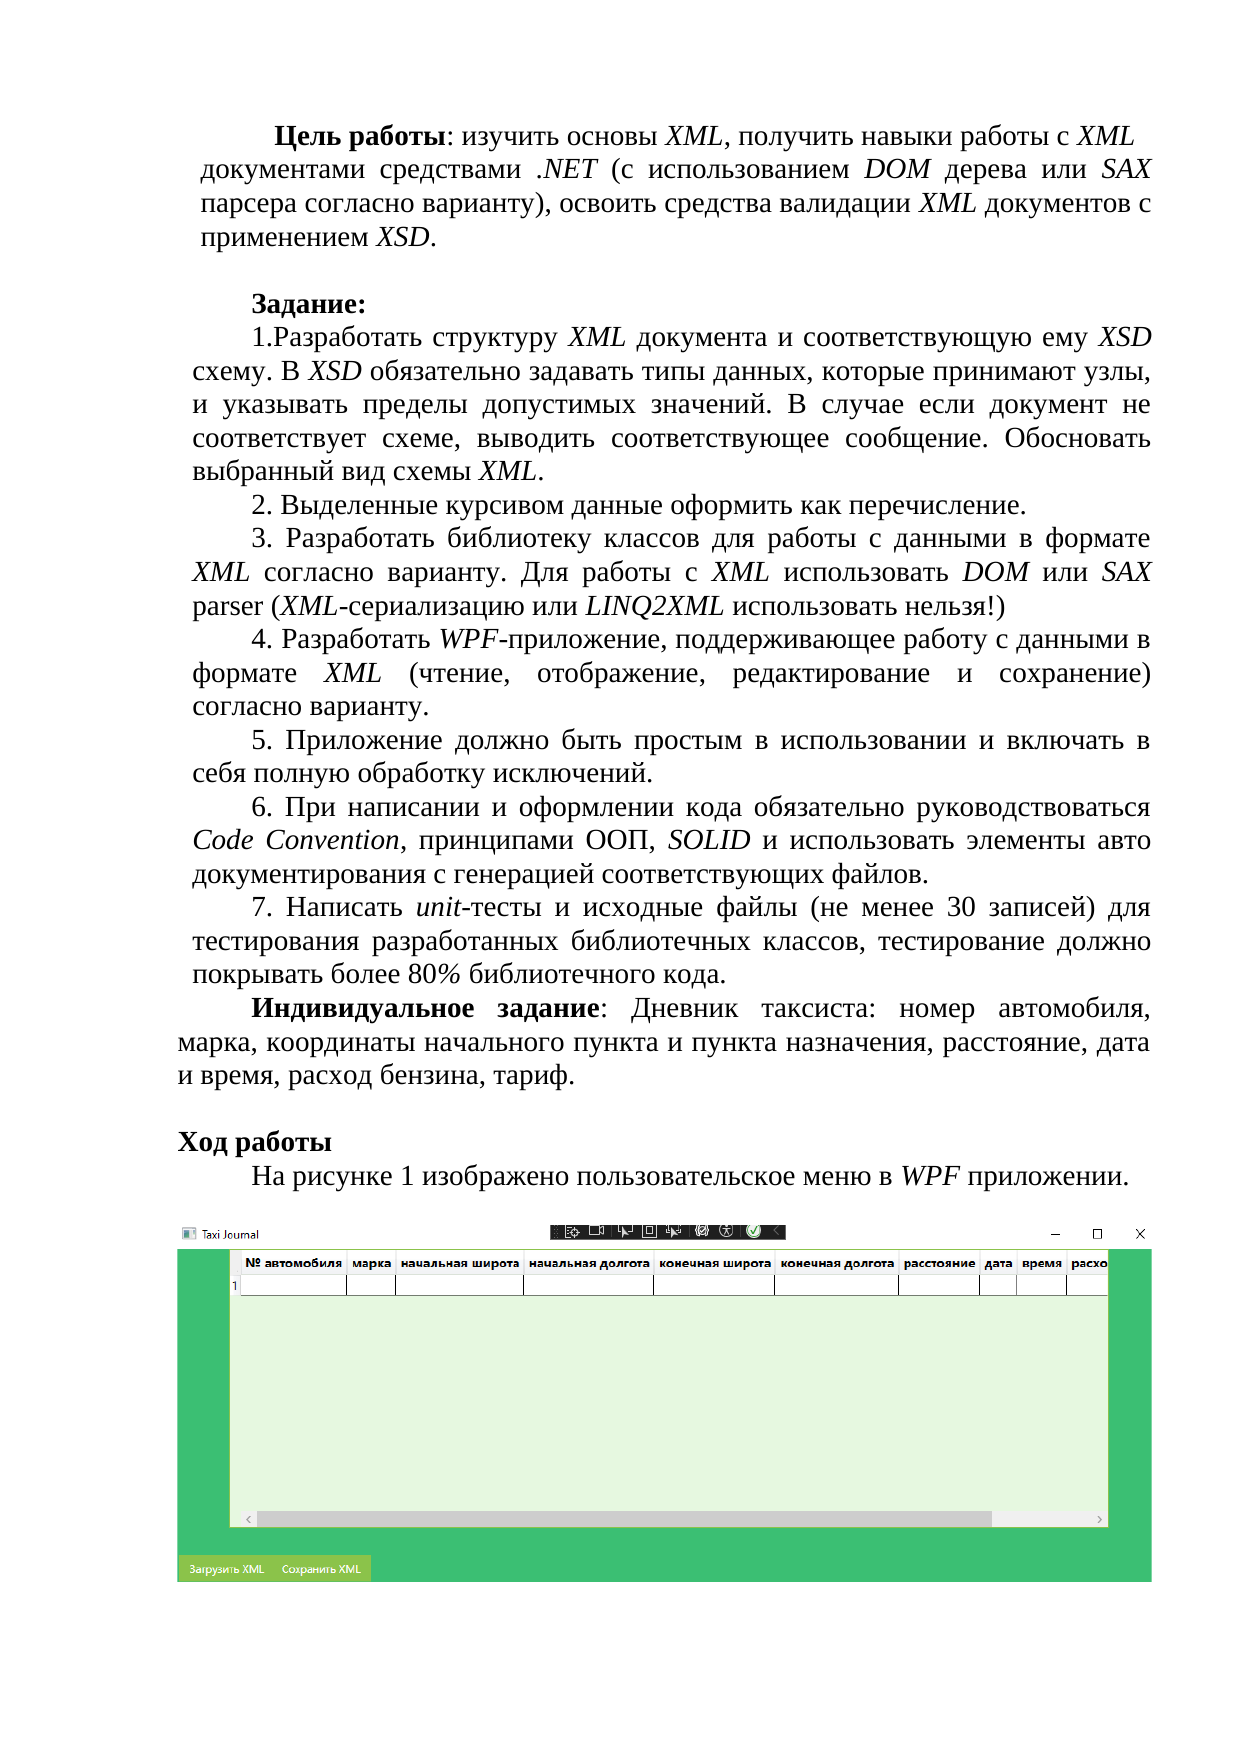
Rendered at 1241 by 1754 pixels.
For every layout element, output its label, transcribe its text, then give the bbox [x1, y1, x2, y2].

text 2. Выделенные курсивом данные оформить как перечисление. [192, 487, 1152, 521]
text 7. Написать unit-тесты и исходные файлы (не менее 30 записей) для тестирования разработанных библиотечных классов, тестирование должно покрывать более 80% библиотечного кода. [192, 889, 1152, 990]
text 4. Разработать WPF-приложение, поддерживающее работу с данными в формате XML (чтение, отображение, редактирование и сохранение) согласно варианту. [192, 621, 1152, 722]
text Индивидуальное задание: Дневник таксиста: номер автомобиля, марка, координаты начального пункта и пункта назначения, расстояние, дата и время, расход бензина, тариф. [177, 990, 1152, 1091]
text Задание: [177, 286, 1152, 319]
text документами средствами .NET (с использованием DOM дерева или SAX парсера согласно варианту), освоить средства валидации XML документов с применением XSD. [200, 152, 1152, 252]
text На рисунке 1 изображено пользовательское меню в WPF приложении. [177, 1158, 1152, 1191]
text 1.Разработать структуру XML документа и соответствующую ему XSD схему. В XSD обязательно задавать типы данных, которые принимают узлы, и указывать пределы допустимых значений. В случае если документ не соответствует схеме, выводить соответствующее сообщение. Обосновать выбранный вид схемы XML. [192, 319, 1152, 487]
text Цель работы: изучить основы XML, получить навыки работы с XML [200, 118, 1152, 152]
text 3. Разработать библиотеку классов для работы с данными в формате XML согласно варианту. Для работы с XML использовать DOM или SAX parser (XML-сериализацию или LINQ2XML использовать нельзя!) [192, 521, 1152, 621]
text Ход работы [177, 1124, 1152, 1158]
text 6. При написании и оформлении кода обязательно руководствоваться Code Convention, принципами ООП, SOLID и использовать элементы авто документирования с генерацией соответствующих файлов. [192, 789, 1152, 889]
text 5. Приложение должно быть простым в использовании и включать в себя полную обработку исключений. [192, 722, 1152, 789]
picture [177, 1225, 1152, 1582]
